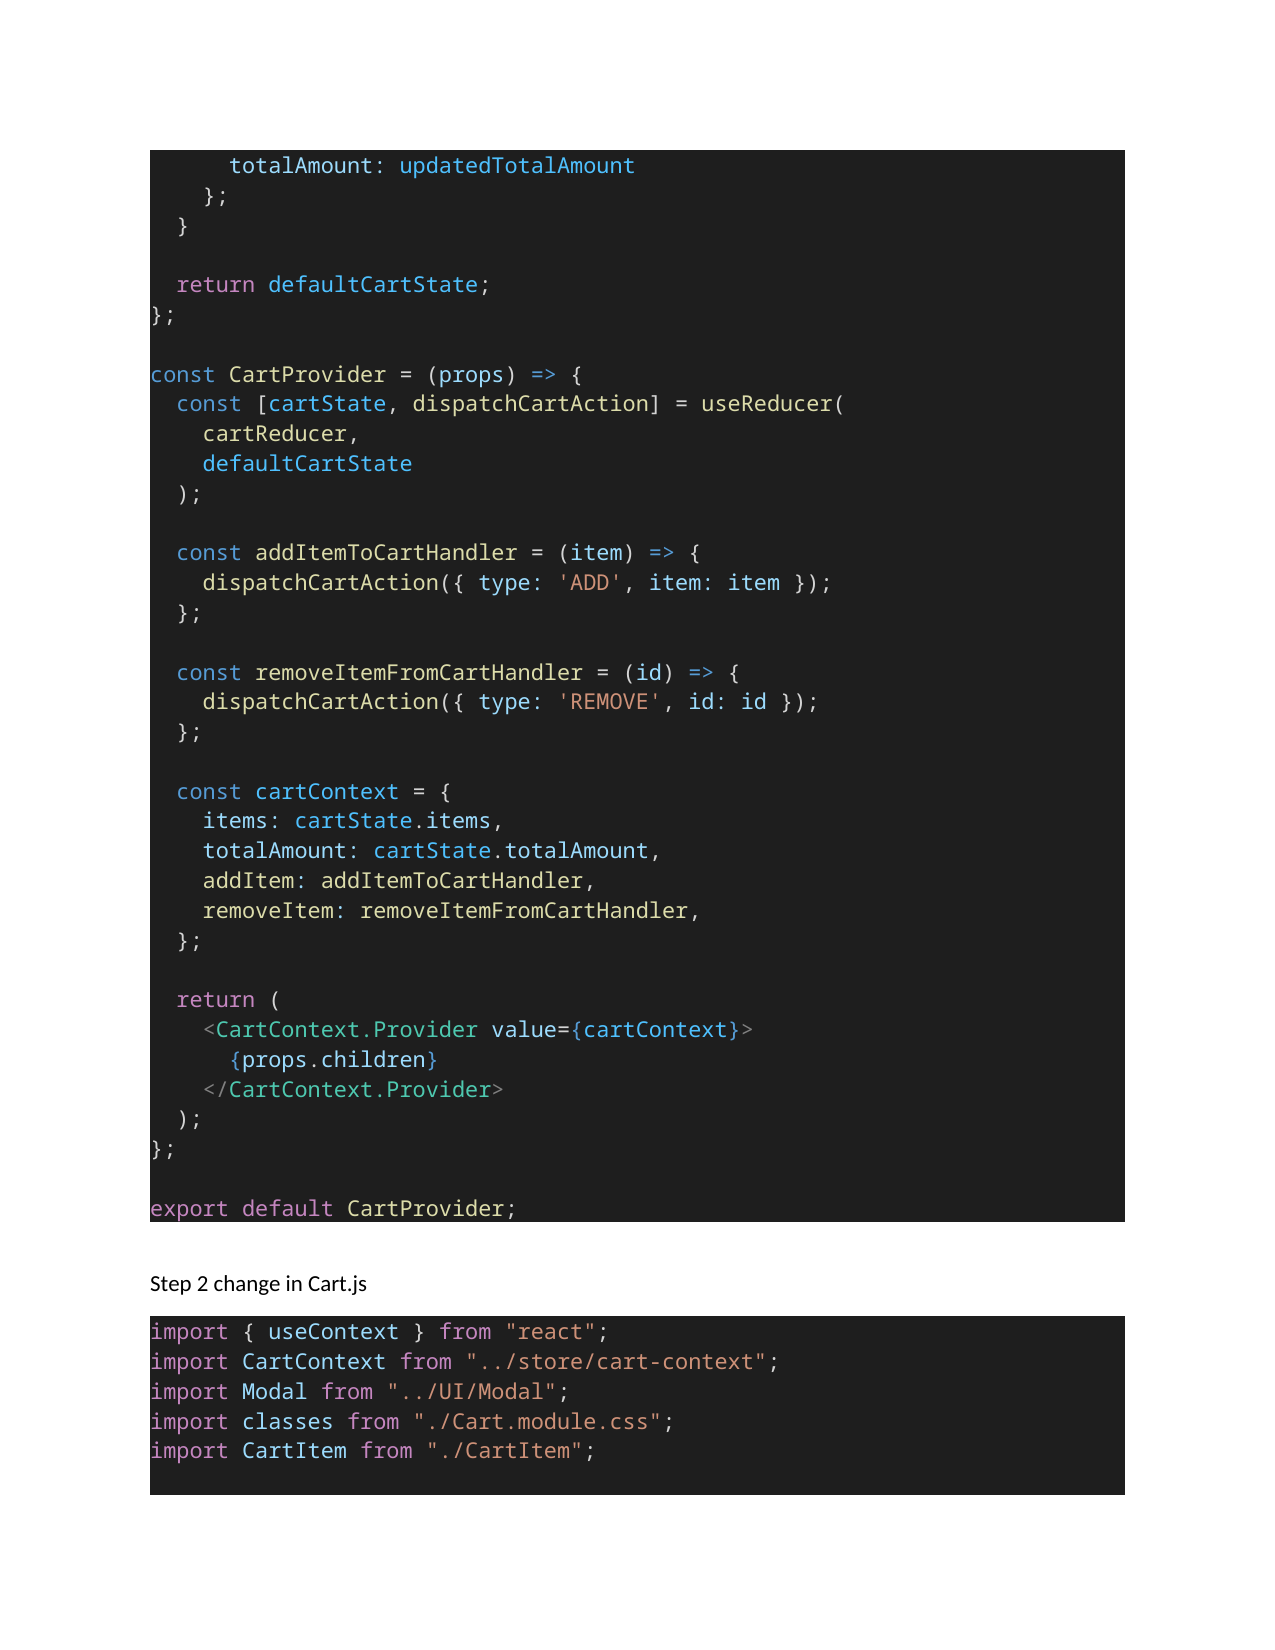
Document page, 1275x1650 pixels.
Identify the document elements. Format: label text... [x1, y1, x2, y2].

text </CartContext.Provider> [150, 1073, 1125, 1103]
text const CartProvider = (props) => { [150, 358, 1125, 388]
text Step 2 change in Cart.js [150, 1269, 1125, 1297]
text }; [150, 1133, 1125, 1163]
text export default CartProvider; [150, 1193, 1125, 1222]
text <CartContext.Provider value={cartContext}> [150, 1014, 1125, 1044]
text import CartContext from "../store/cart-context"; [150, 1346, 1125, 1376]
text removeItem: removeItemFromCartHandler, [150, 895, 1125, 924]
text ); [150, 478, 1125, 507]
text import classes from "./Cart.module.css"; [150, 1406, 1125, 1435]
text }; [150, 180, 1125, 209]
text }; [150, 924, 1125, 954]
text const addItemToCartHandler = (item) => { [150, 537, 1125, 567]
text import CartItem from "./CartItem"; [150, 1435, 1125, 1465]
text return defaultCartState; [150, 269, 1125, 299]
text const cartContext = { [150, 776, 1125, 805]
text defaultCartState [150, 448, 1125, 478]
text {props.children} [150, 1044, 1125, 1073]
text }; [150, 716, 1125, 746]
text dispatchCartAction({ type: 'ADD', item: item }); [150, 567, 1125, 597]
text } [150, 209, 1125, 239]
text import Modal from "../UI/Modal"; [150, 1376, 1125, 1406]
text const removeItemFromCartHandler = (id) => { [150, 656, 1125, 686]
text import { useContext } from "react"; [150, 1316, 1125, 1346]
text ); [150, 1103, 1125, 1133]
text dispatchCartAction({ type: 'REMOVE', id: id }); [150, 686, 1125, 716]
text items: cartState.items, [150, 805, 1125, 835]
text return ( [150, 984, 1125, 1014]
text }; [150, 597, 1125, 627]
text const [cartState, dispatchCartAction] = useReducer( [150, 388, 1125, 418]
text }; [150, 299, 1125, 329]
text totalAmount: cartState.totalAmount, [150, 835, 1125, 865]
text cartReducer, [150, 418, 1125, 448]
text totalAmount: updatedTotalAmount [150, 150, 1125, 180]
text addItem: addItemToCartHandler, [150, 865, 1125, 895]
